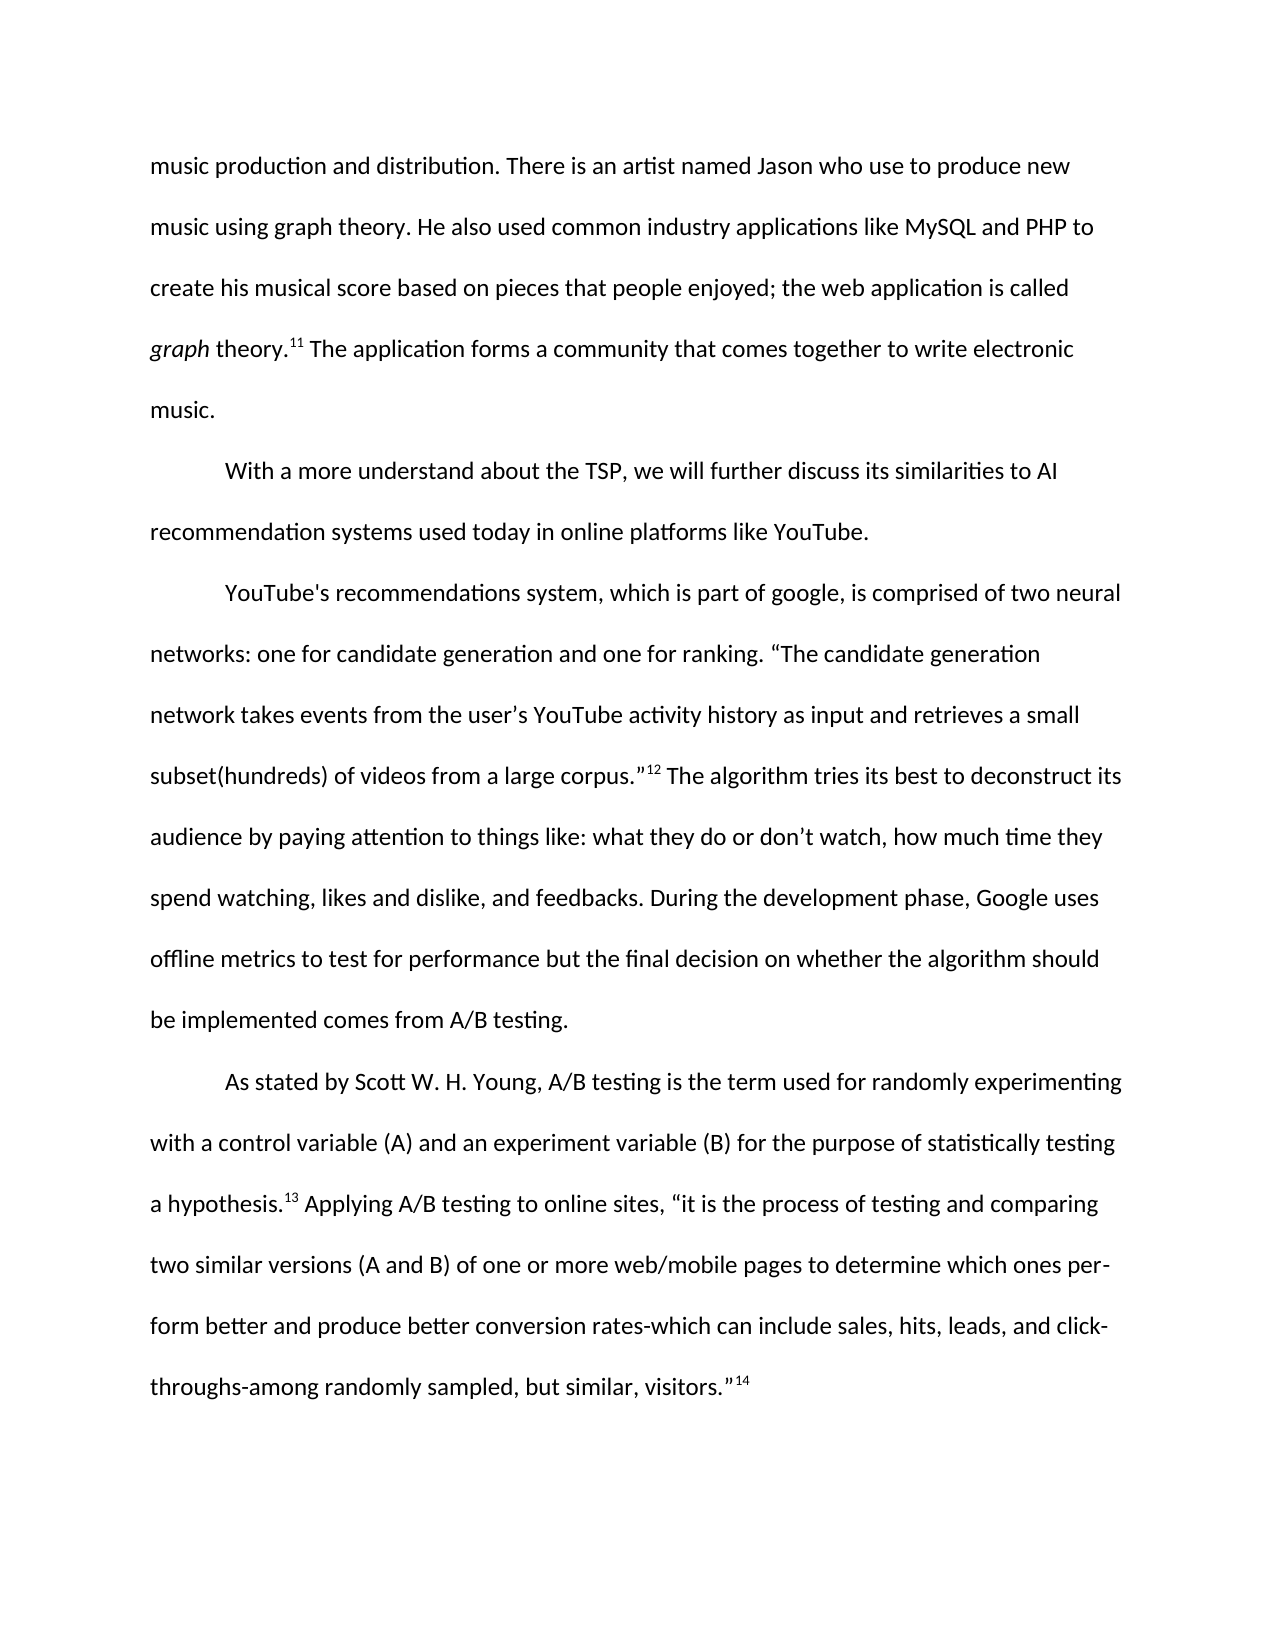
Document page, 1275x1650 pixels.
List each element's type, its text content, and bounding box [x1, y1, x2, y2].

text As stated by Scott W. H. Young, A/B testing is the term used for randomly experimenting with a control variable (A) and an experiment variable (B) for the purpose of statistically testing a hypothesis. Applying A/B testing to online sites, “it is the process of testing and comparing two similar versions (A and B) of one or more web/mobile pages to determine which ones per­form better and produce better conversion rates-which can include sales, hits, leads, and click-throughs-among randomly sampled, but similar, visitors.” [150, 1066, 1125, 1401]
text YouTube's recommendations system, which is part of google, is comprised of two neural networks: one for candidate generation and one for ranking. “The candidate generation network takes events from the user’s YouTube activity history as input and retrieves a small subset(hundreds) of videos from a large corpus.” The algorithm tries its best to deconstruct its audience by paying attention to things like: what they do or don’t watch, how much time they spend watching, likes and dislike, and feedbacks. During the development phase, Google uses offline metrics to test for performance but the final decision on whether the algorithm should be implemented comes from A/B testing. [150, 577, 1125, 1035]
text With a more understand about the TSP, we will further discuss its similarities to AI recommendation systems used today in online platforms like YouTube. [150, 455, 1125, 547]
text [150, 150, 1125, 425]
